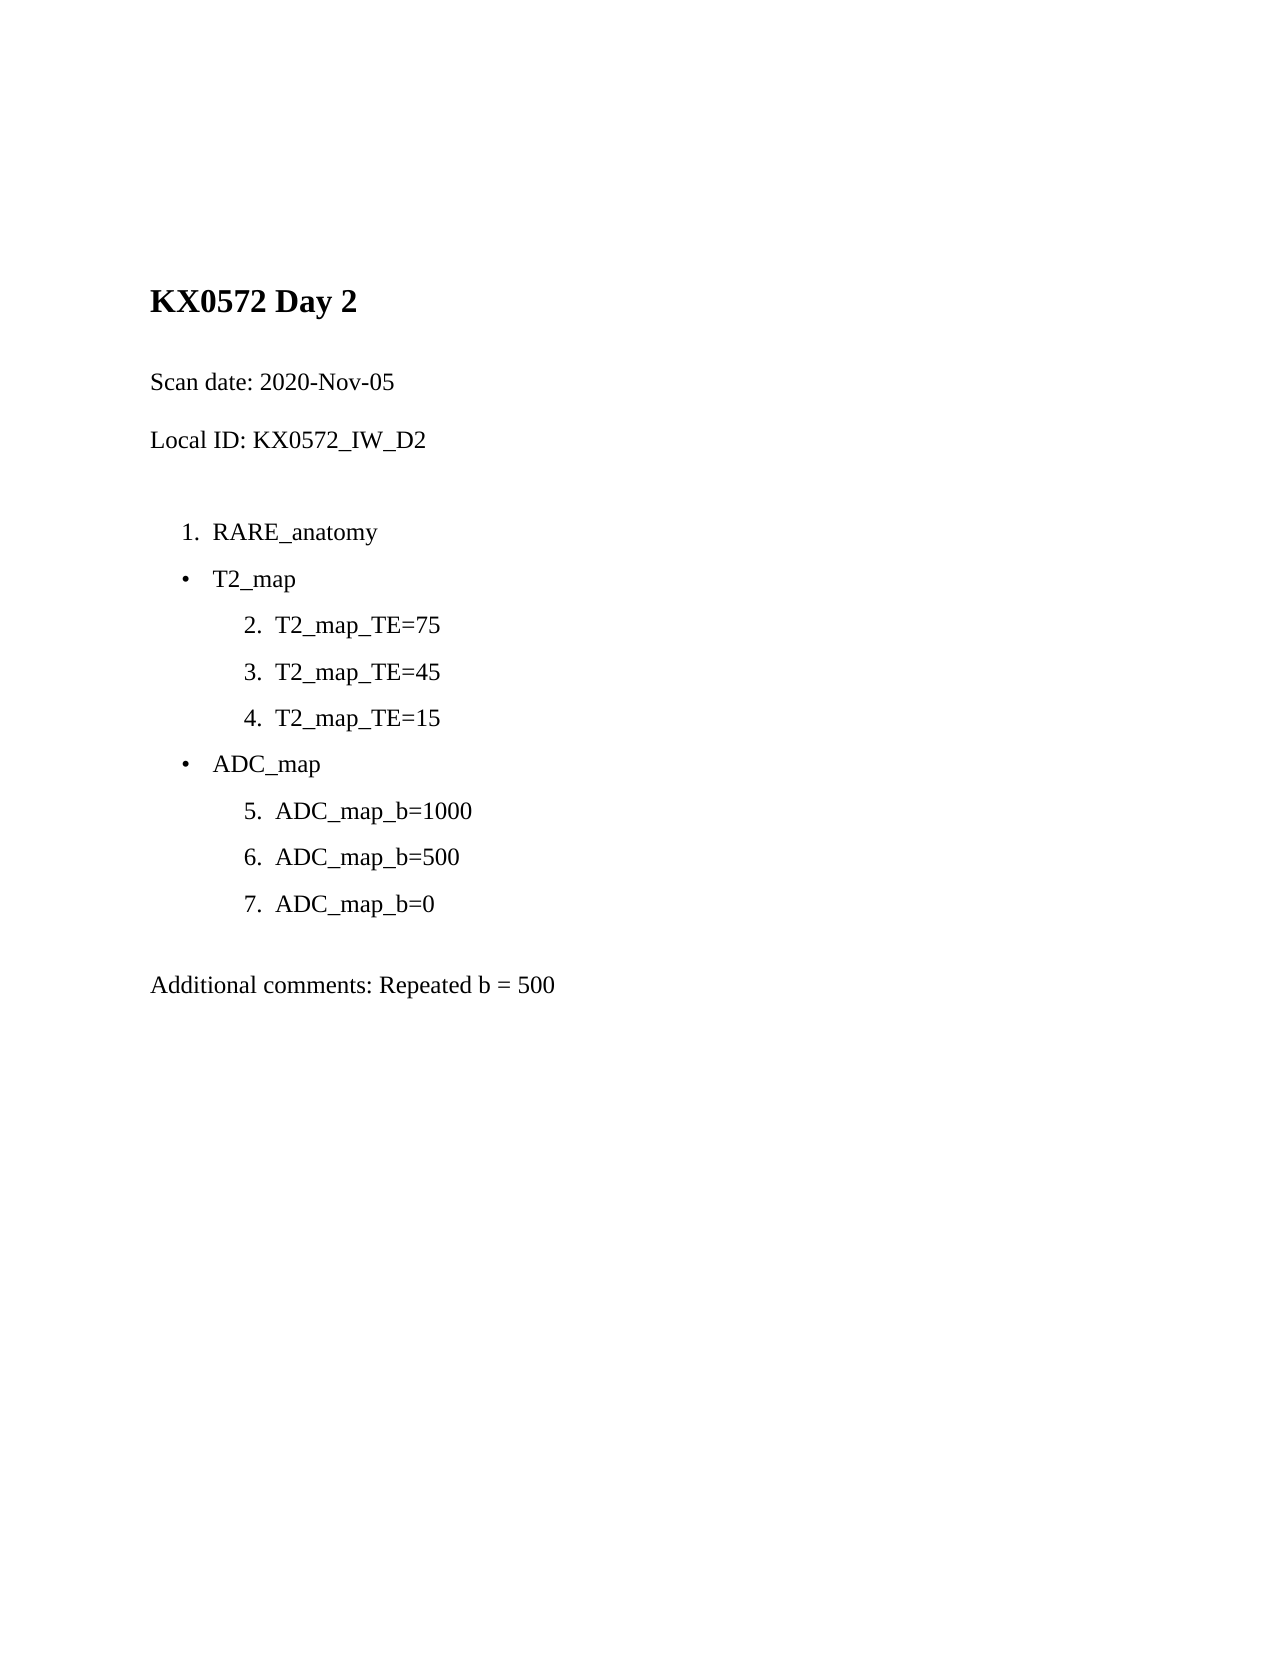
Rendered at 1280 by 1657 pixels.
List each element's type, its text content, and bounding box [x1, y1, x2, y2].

text Scan date: 2020-Nov-05 [150, 367, 1129, 396]
list 2. T2_map_TE=75 [244, 610, 1129, 639]
text Local ID: KX0572_IW_D2 [150, 425, 1129, 454]
list 7. ADC_map_b=0 [244, 889, 1129, 918]
subtitle KX0572 Day 2 [150, 281, 1129, 319]
text Additional comments: Repeated b = 500 [150, 970, 1129, 998]
list • T2_map [181, 564, 1129, 592]
list 3. T2_map_TE=45 [244, 657, 1129, 685]
list 4. T2_map_TE=15 [244, 703, 1129, 732]
list 1. RARE_anatomy [181, 517, 1129, 546]
list 6. ADC_map_b=500 [244, 842, 1129, 871]
list • ADC_map [181, 749, 1129, 778]
list 5. ADC_map_b=1000 [244, 796, 1129, 825]
